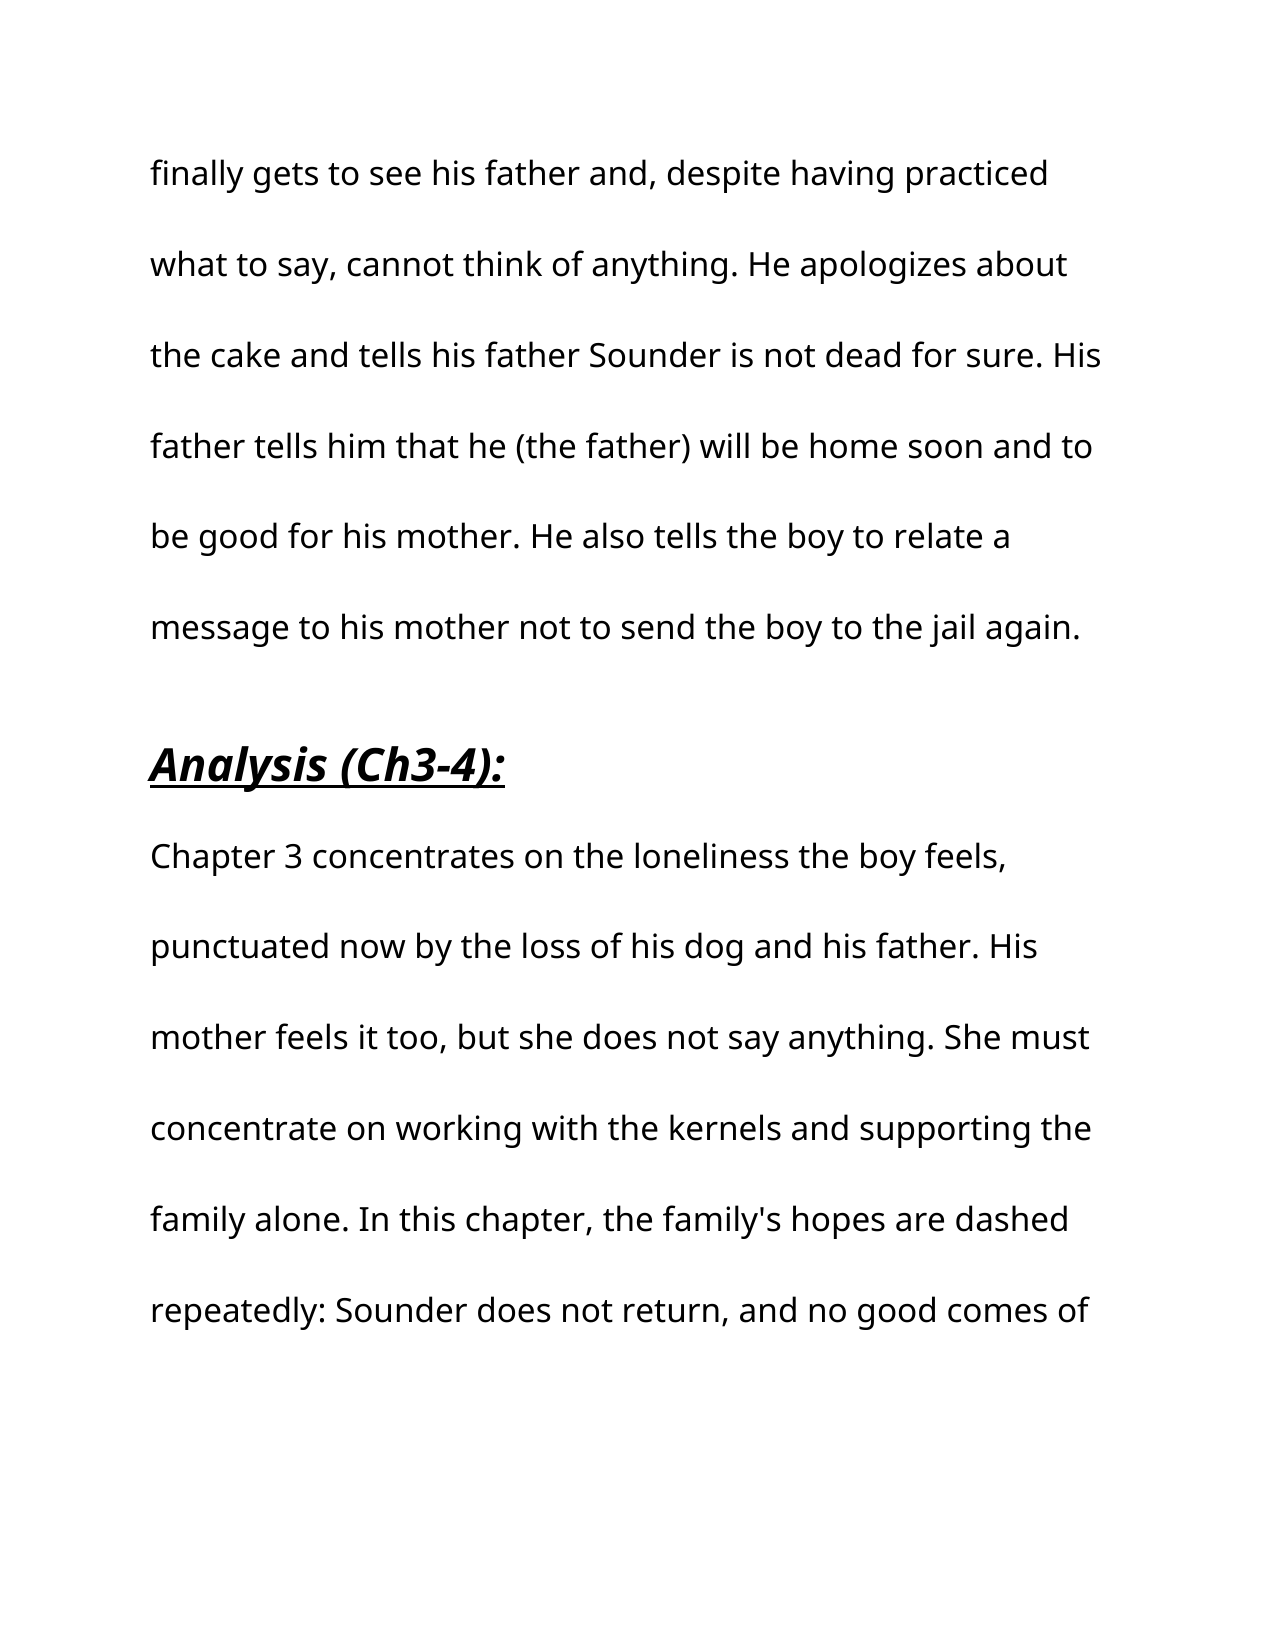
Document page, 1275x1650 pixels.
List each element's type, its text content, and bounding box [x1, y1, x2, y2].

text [150, 150, 1125, 649]
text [150, 832, 1125, 1332]
text Analysis (Ch3-4): [150, 732, 1125, 795]
